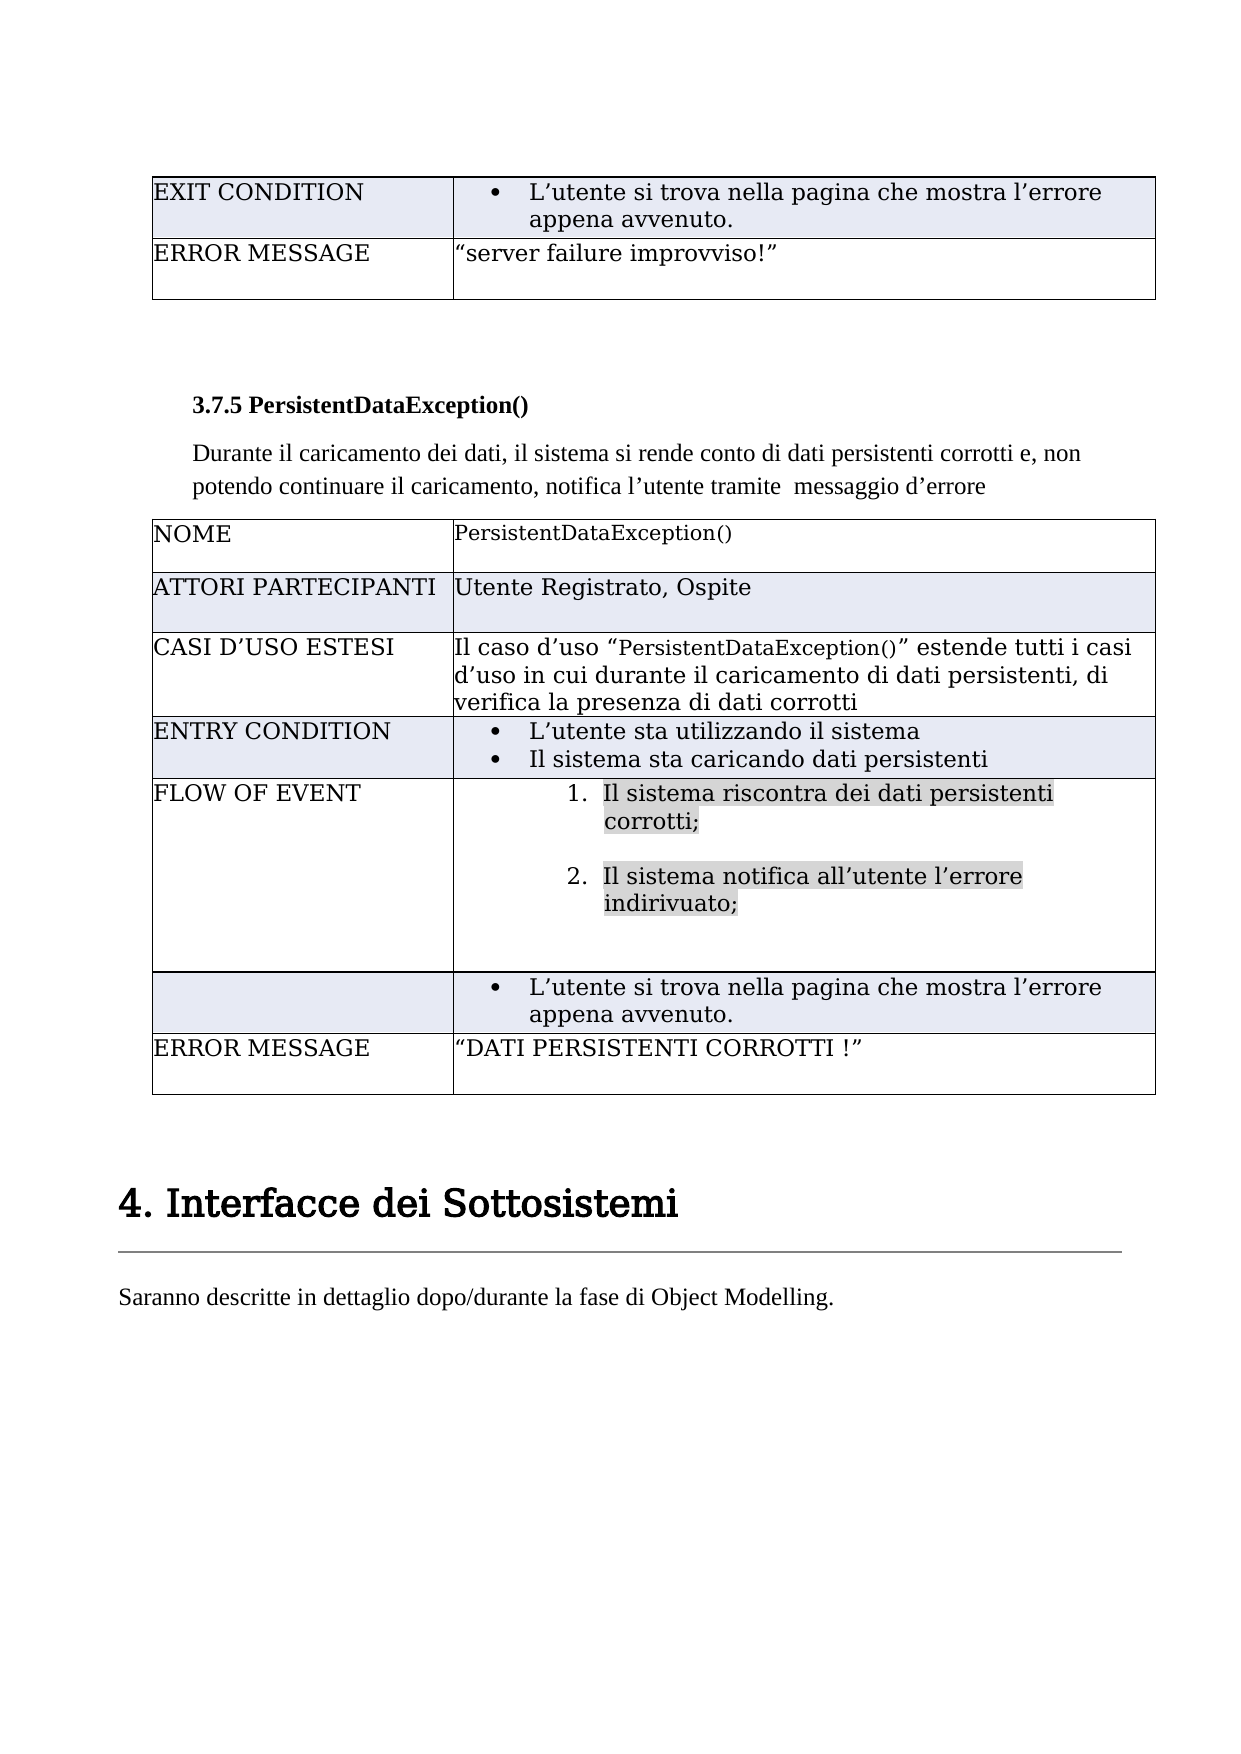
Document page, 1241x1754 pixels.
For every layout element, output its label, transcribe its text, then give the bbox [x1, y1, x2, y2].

table_cell ERROR MESSAGE [153, 1034, 453, 1094]
table_cell L’utente si trova nella pagina che mostra l’errore appena avvenuto. [454, 178, 1155, 237]
table_cell L’utente si trova nella pagina che mostra l’errore appena avvenuto. [454, 973, 1155, 1032]
table_cell EXIT CONDITION [153, 178, 453, 237]
table_cell [153, 973, 453, 1032]
table_header PersistentDataException() [454, 520, 1155, 572]
table_cell Il sistema riscontra dei dati persistenti corrotti; Il sistema notifica all’utente l’errore indirivuato; [454, 779, 1155, 971]
table_header NOME [153, 520, 453, 572]
table_cell FLOW OF EVENT [153, 779, 453, 971]
text Durante il caricamento dei dati, il sistema si rende conto di dati persistenti corrotti e, non potendo continuare il caricamento, notifica l’utente tramite messaggio d’errore [192, 438, 1122, 499]
text Saranno descritte in dettaglio dopo/durante la fase di Object Modelling. [118, 1282, 1122, 1311]
table_cell ENTRY CONDITION [153, 717, 453, 778]
text 3.7.5 PersistentDataException() [192, 390, 1122, 419]
table_cell “DATI PERSISTENTI CORROTTI !” [454, 1034, 1155, 1094]
table_cell ATTORI PARTECIPANTI [153, 573, 453, 632]
table_cell L’utente sta utilizzando il sistema Il sistema sta caricando dati persistenti [454, 717, 1155, 778]
table_cell Il caso d’uso “PersistentDataException()” estende tutti i casi d’uso in cui durante il caricamento di dati persistenti, di verifica la presenza di dati corrotti [454, 633, 1155, 716]
table_cell CASI D’USO ESTESI [153, 633, 453, 716]
table_cell “server failure improvviso!” [454, 239, 1155, 299]
table_cell ERROR MESSAGE [153, 239, 453, 299]
subtitle 4. Interfacce dei Sottosistemi [118, 1179, 1122, 1224]
table_cell Utente Registrato, Ospite [454, 573, 1155, 632]
